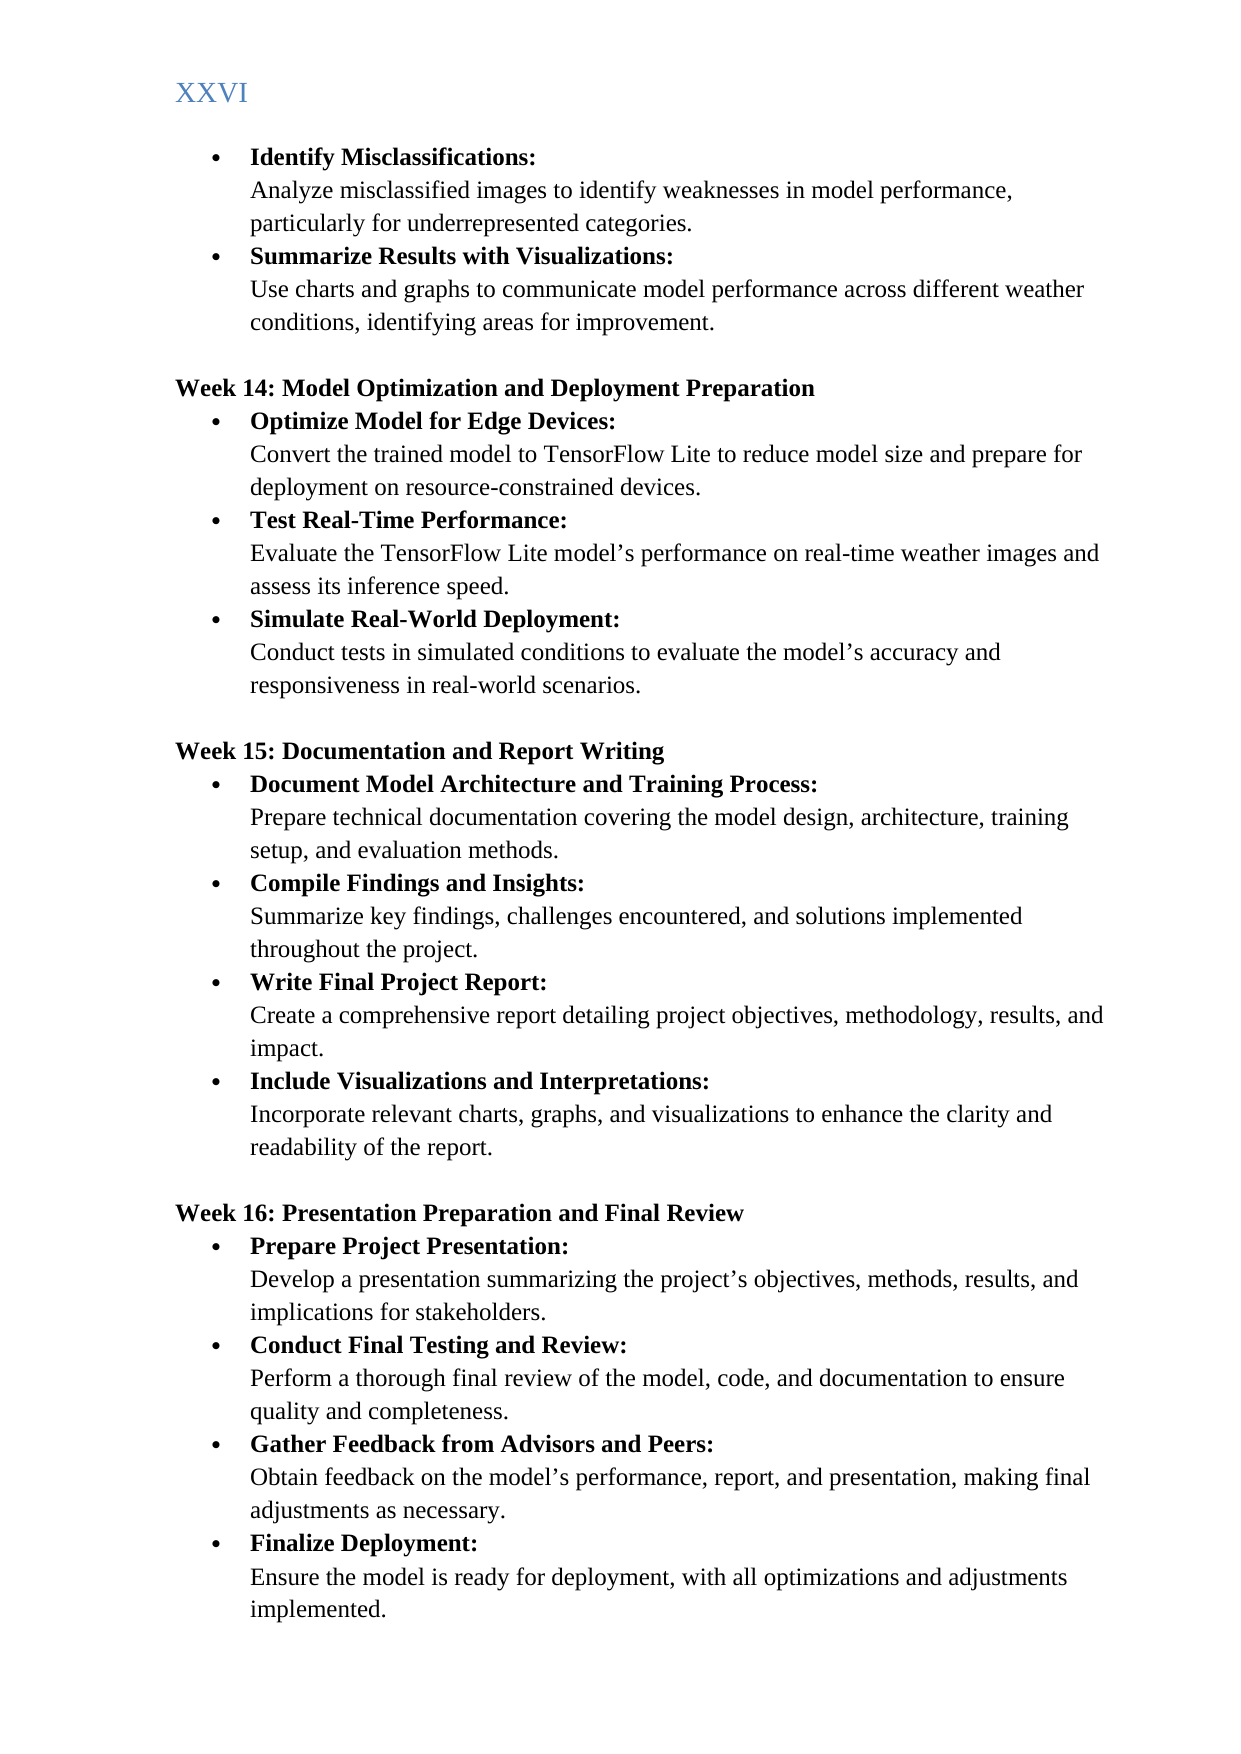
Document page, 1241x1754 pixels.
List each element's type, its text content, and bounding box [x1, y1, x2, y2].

list Optimize Model for Edge Devices: Convert the trained model to TensorFlow Lite to reduce model size and prepare for deployment on resource-constrained devices. [212, 406, 1126, 501]
list Summarize Results with Visualizations: Use charts and graphs to communicate model performance across different weather conditions, identifying areas for improvement. [212, 241, 1126, 336]
list Prepare Project Presentation: Develop a presentation summarizing the project’s objectives, methods, results, and implications for stakeholders. [212, 1231, 1126, 1326]
text Week 16: Presentation Preparation and Final Review [175, 1198, 1126, 1227]
list Conduct Final Testing and Review: Perform a thorough final review of the model, code, and documentation to ensure quality and completeness. [212, 1330, 1126, 1425]
list Test Real-Time Performance: Evaluate the TensorFlow Lite model’s performance on real-time weather images and assess its inference speed. [212, 505, 1126, 600]
text Week 15: Documentation and Report Writing [175, 736, 1126, 765]
list Gather Feedback from Advisors and Peers: Obtain feedback on the model’s performance, report, and presentation, making final adjustments as necessary. [212, 1429, 1126, 1524]
list Document Model Architecture and Training Process: Prepare technical documentation covering the model design, architecture, training setup, and evaluation methods. [212, 769, 1126, 864]
list Include Visualizations and Interpretations: Incorporate relevant charts, graphs, and visualizations to enhance the clarity and readability of the report. [212, 1066, 1126, 1161]
list Identify Misclassifications: Analyze misclassified images to identify weaknesses in model performance, particularly for underrepresented categories. [212, 142, 1126, 236]
text Week 14: Model Optimization and Deployment Preparation [175, 373, 1126, 402]
list Write Final Project Report: Create a comprehensive report detailing project objectives, methodology, results, and impact. [212, 967, 1126, 1062]
list Compile Findings and Insights: Summarize key findings, challenges encountered, and solutions implemented throughout the project. [212, 868, 1126, 963]
list Finalize Deployment: Ensure the model is ready for deployment, with all optimizations and adjustments implemented. [212, 1528, 1126, 1623]
list Simulate Real-World Deployment: Conduct tests in simulated conditions to evaluate the model’s accuracy and responsiveness in real-world scenarios. [212, 604, 1126, 699]
